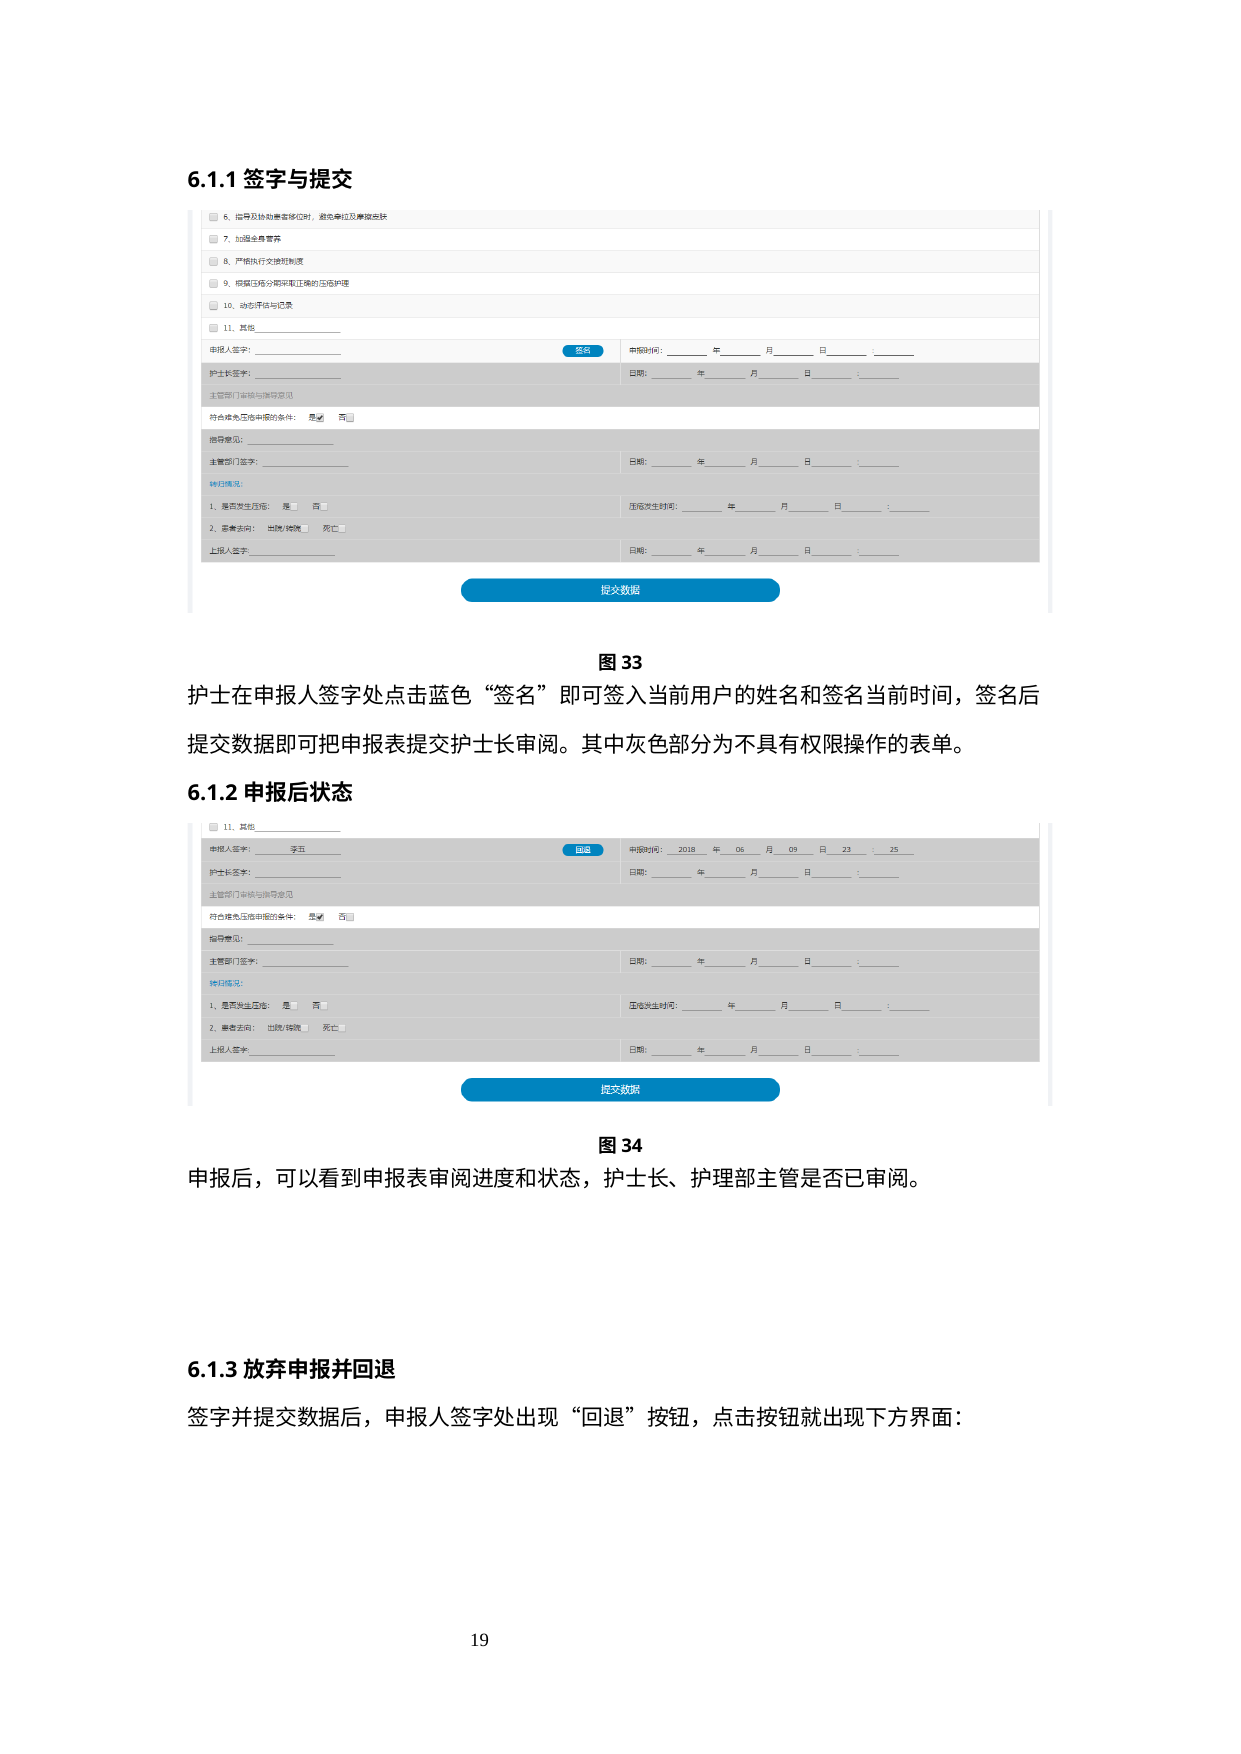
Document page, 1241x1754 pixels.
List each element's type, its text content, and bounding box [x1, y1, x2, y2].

picture [187, 823, 1053, 1106]
picture [187, 210, 1053, 613]
list 图 33 [188, 645, 1053, 678]
list 申报后，可以看到申报表审阅进度和状态，护士长、护理部主管是否已审阅。 [187, 1161, 1053, 1193]
list 图 34 [188, 1128, 1053, 1161]
list 护士在申报人签字处点击蓝色“签名”即可签入当前用户的姓名和签名当前时间，签名后提交数据即可把申报表提交护士长审阅。其中灰色部分为不具有权限操作的表单。 [187, 678, 1053, 759]
list 签字与提交 [187, 162, 1053, 194]
list 放弃申报并回退 [187, 1351, 1053, 1384]
list 申报后状态 [187, 775, 1053, 807]
list 签字并提交数据后，申报人签字处出现“回退”按钮，点击按钮就出现下方界面： [187, 1400, 1053, 1432]
